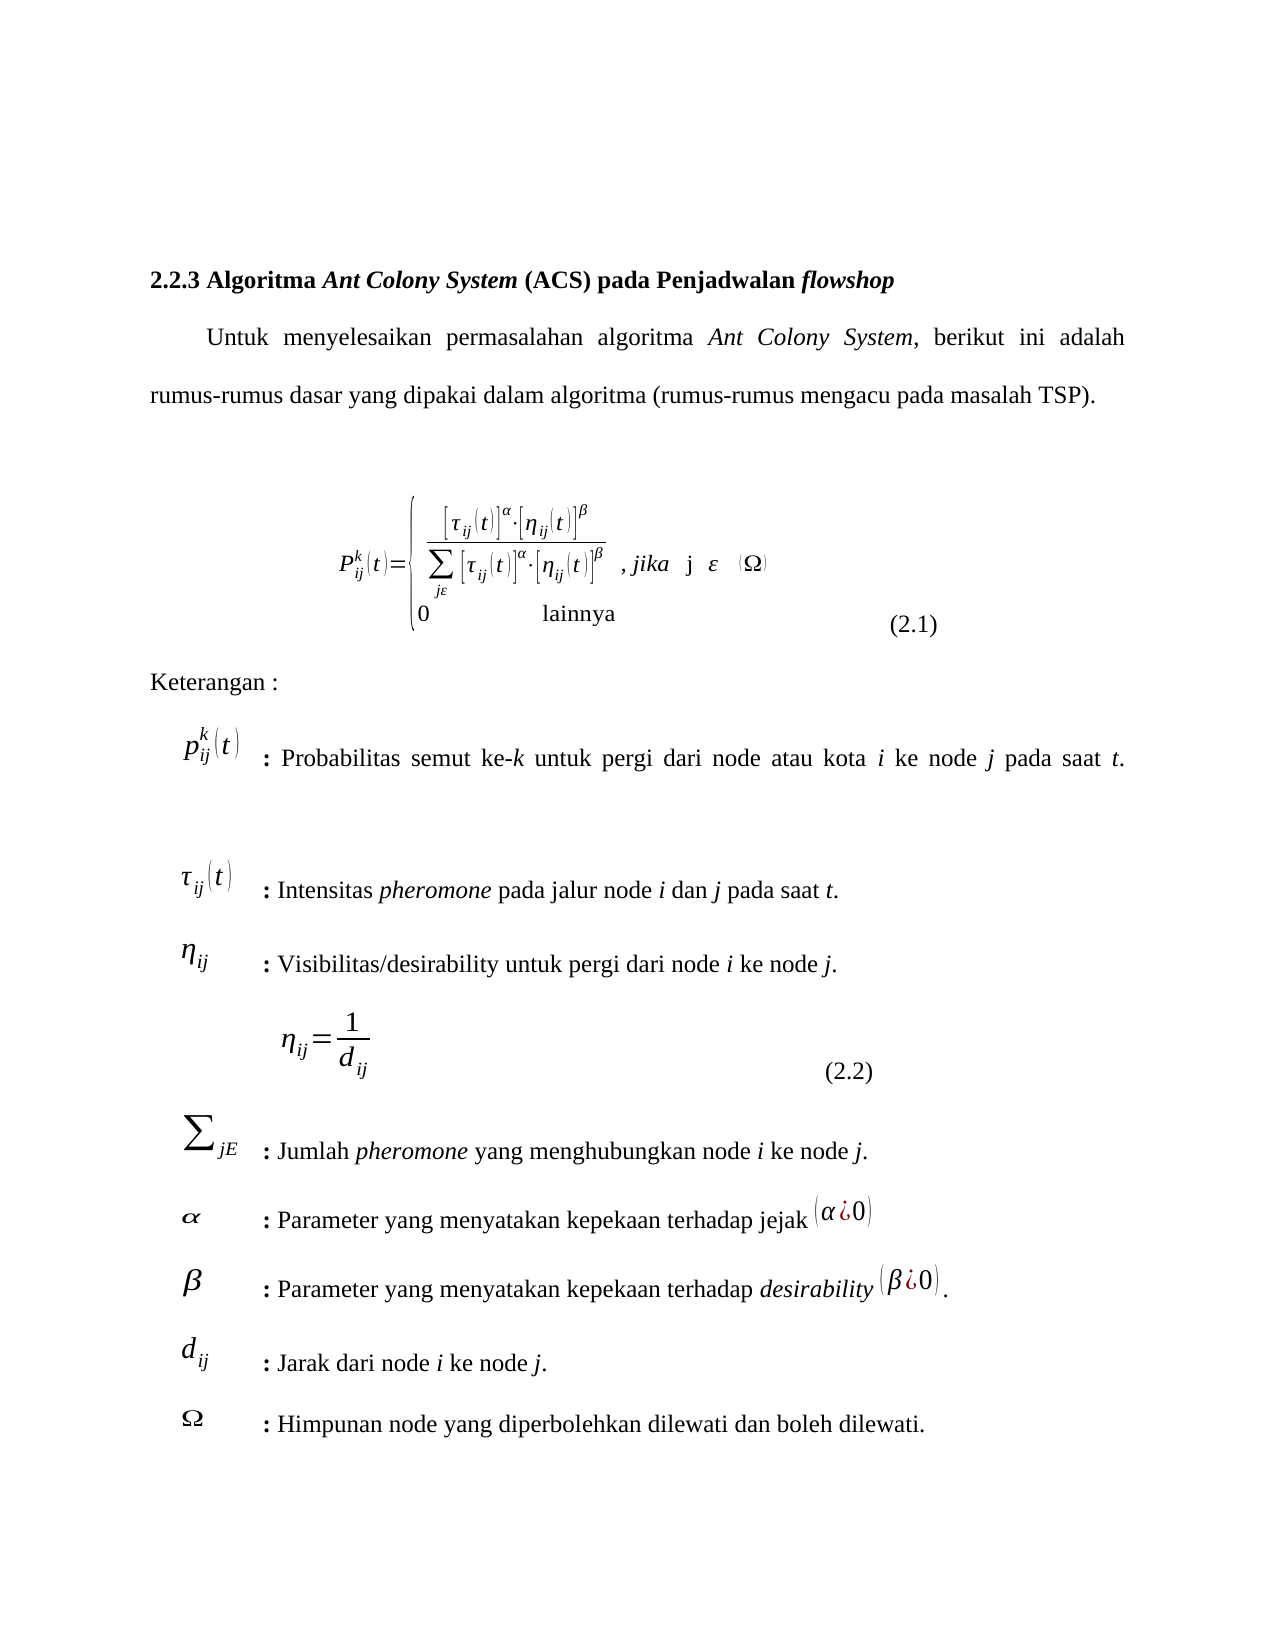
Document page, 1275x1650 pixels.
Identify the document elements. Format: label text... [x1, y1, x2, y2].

text 2.2.3 Algoritma Ant Colony System (ACS) pada Penjadwalan flowshop [150, 265, 1125, 294]
text (2.1) [150, 495, 1125, 638]
text : Jarak dari node i ke node j. [181, 1332, 1125, 1377]
text : Jumlah pheromone yang menghubungkan node i ke node j. [181, 1114, 1125, 1165]
text Untuk menyelesaikan permasalahan algoritma Ant Colony System, berikut ini adalah rumus-rumus dasar yang dipakai dalam algoritma (rumus-rumus mengacu pada masalah TSP). [150, 322, 1125, 409]
text (2.2) [181, 1007, 1125, 1085]
text Keterangan : [150, 667, 1125, 696]
text : Parameter yang menyatakan kepekaan terhadap desirability . [181, 1262, 1125, 1303]
text : Parameter yang menyatakan kepekaan terhadap jejak [181, 1193, 1125, 1234]
text : Intensitas pheromone pada jalur node i dan j pada saat t. [181, 858, 1125, 903]
text : Visibilitas/desirability untuk pergi dari node i ke node j. [181, 932, 1125, 978]
text : Probabilitas semut ke-k untuk pergi dari node atau kota i ke node j pada saat t. [181, 724, 1125, 829]
text : Himpunan node yang diperbolehkan dilewati dan boleh dilewati. [181, 1406, 1125, 1437]
